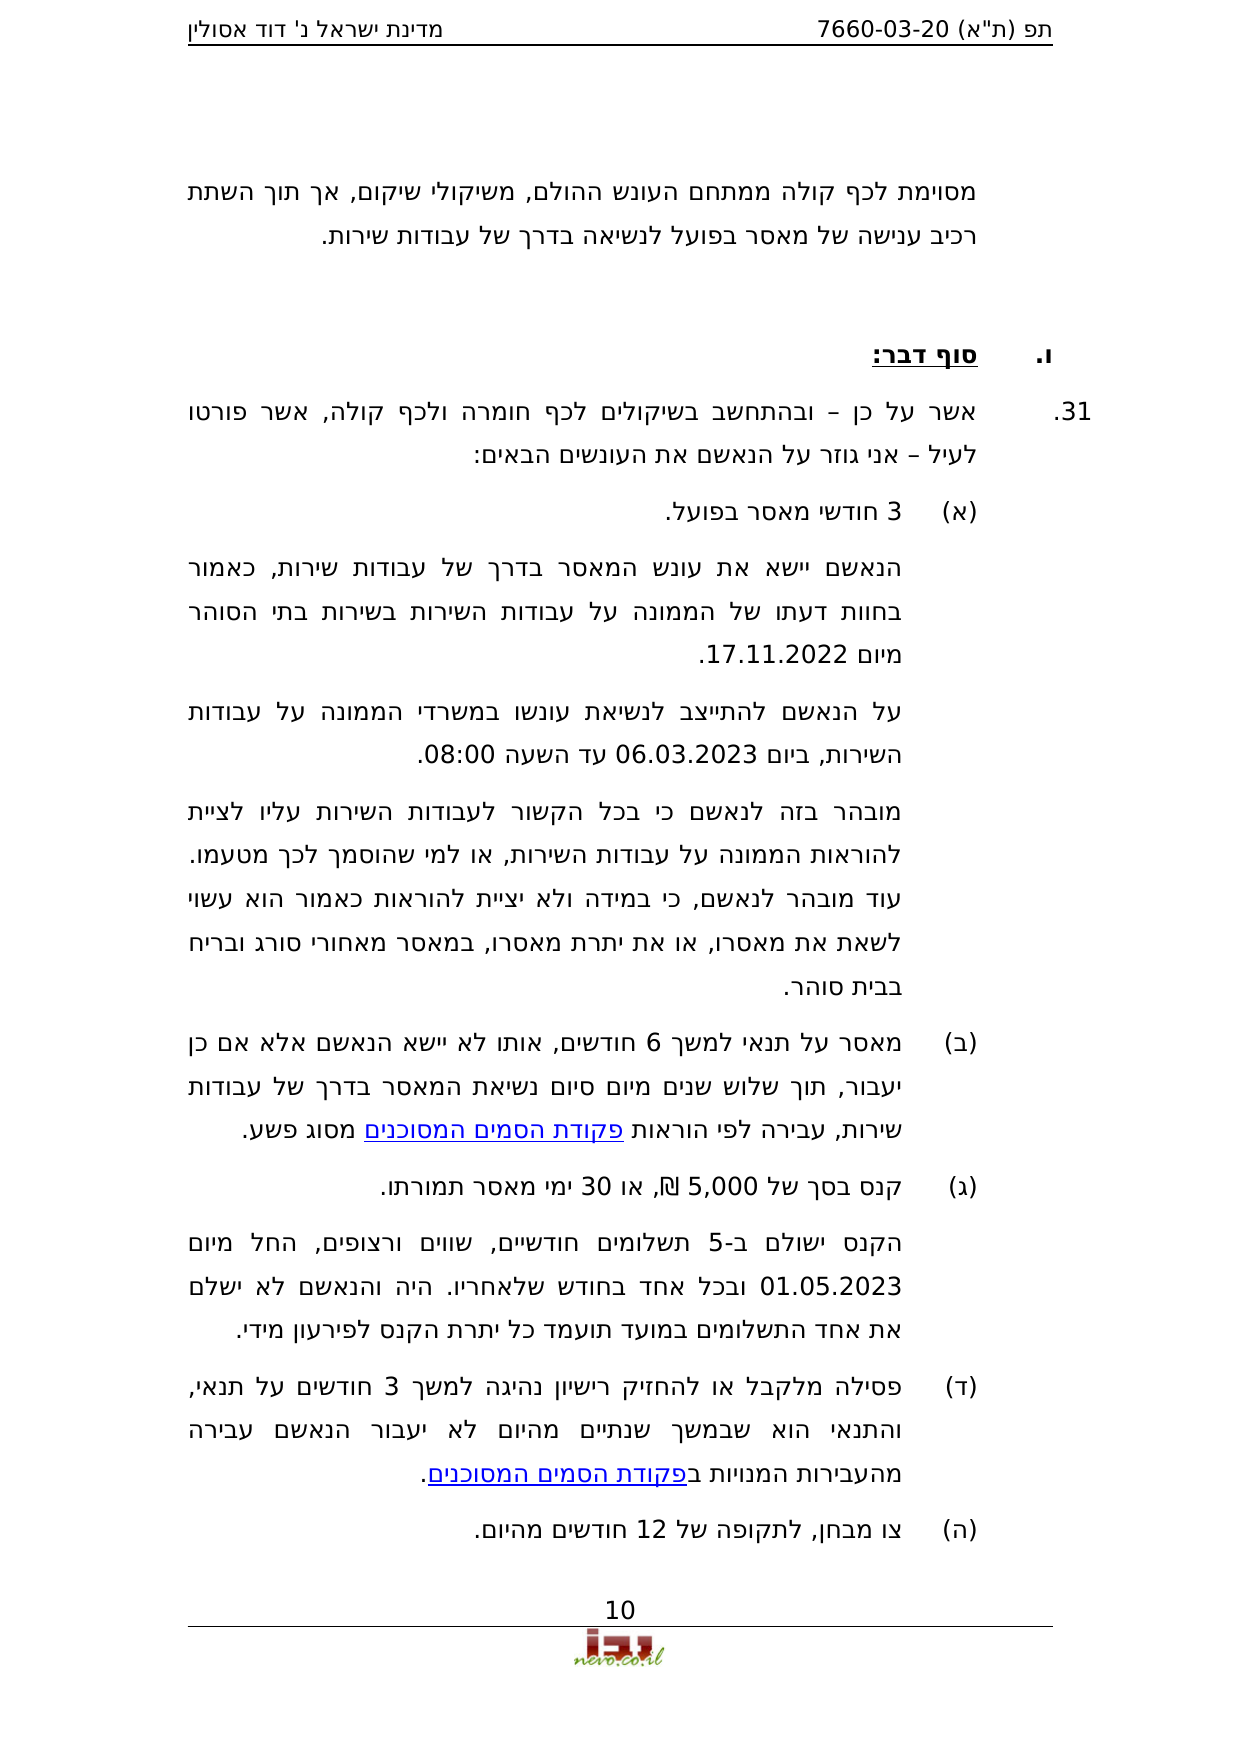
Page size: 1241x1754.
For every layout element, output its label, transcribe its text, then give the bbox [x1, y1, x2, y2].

text (ה) צו מבחן, לתקופה של 12 חודשים מהיום. [187, 1516, 978, 1545]
text מובהר בזה לנאשם כי בכל הקשור לעבודות השירות עליו לציית להוראות הממונה על עבודות השירות, או למי שהוסמך לכך מטעמו. עוד מובהר לנאשם, כי במידה ולא יציית להוראות כאמור הוא עשוי לשאת את מאסרו, או את יתרת מאסרו, במאסר מאחורי סורג ובריח בבית סוהר. [187, 797, 903, 1001]
text ו. סוף דבר: [187, 341, 1053, 370]
text (ג) קנס בסך של 5,000 ₪, או 30 ימי מאסר תמורתו. [187, 1172, 978, 1201]
list אשר על כן – ובהתחשב בשיקולים לכף חומרה ולכף קולה, אשר פורטו לעיל – אני גוזר על הנאשם את העונשים הבאים: [187, 397, 1053, 470]
text (ב) מאסר על תנאי למשך 6 חודשים, אותו לא יישא הנאשם אלא אם כן יעבור, תוך שלוש שנים מיום סיום נשיאת המאסר בדרך של עבודות שירות, עבירה לפי הוראות פקודת הסמים המסוכנים מסוג פשע. [187, 1028, 978, 1145]
text הקנס ישולם ב-5 תשלומים חודשיים, שווים ורצופים, החל מיום 01.05.2023 ובכל אחד בחודש שלאחריו. היה והנאשם לא ישלם את אחד התשלומים במועד תועמד כל יתרת הקנס לפירעון מידי. [187, 1228, 903, 1345]
text הנאשם יישא את עונש המאסר בדרך של עבודות שירות, כאמור בחוות דעתו של הממונה על עבודות השירות בשירות בתי הסוהר מיום 17.11.2022. [187, 553, 903, 670]
picture [574, 1628, 666, 1667]
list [187, 177, 1053, 250]
text (ד) פסילה מלקבל או להחזיק רישיון נהיגה למשך 3 חודשים על תנאי, והתנאי הוא שבמשך שנתיים מהיום לא יעבור הנאשם עבירה מהעבירות המנויות בפקודת הסמים המסוכנים. [187, 1372, 978, 1489]
text על הנאשם להתייצב לנשיאת עונשו במשרדי הממונה על עבודות השירות, ביום 06.03.2023 עד השעה 08:00. [187, 697, 903, 770]
text (א) 3 חודשי מאסר בפועל. [187, 497, 978, 526]
